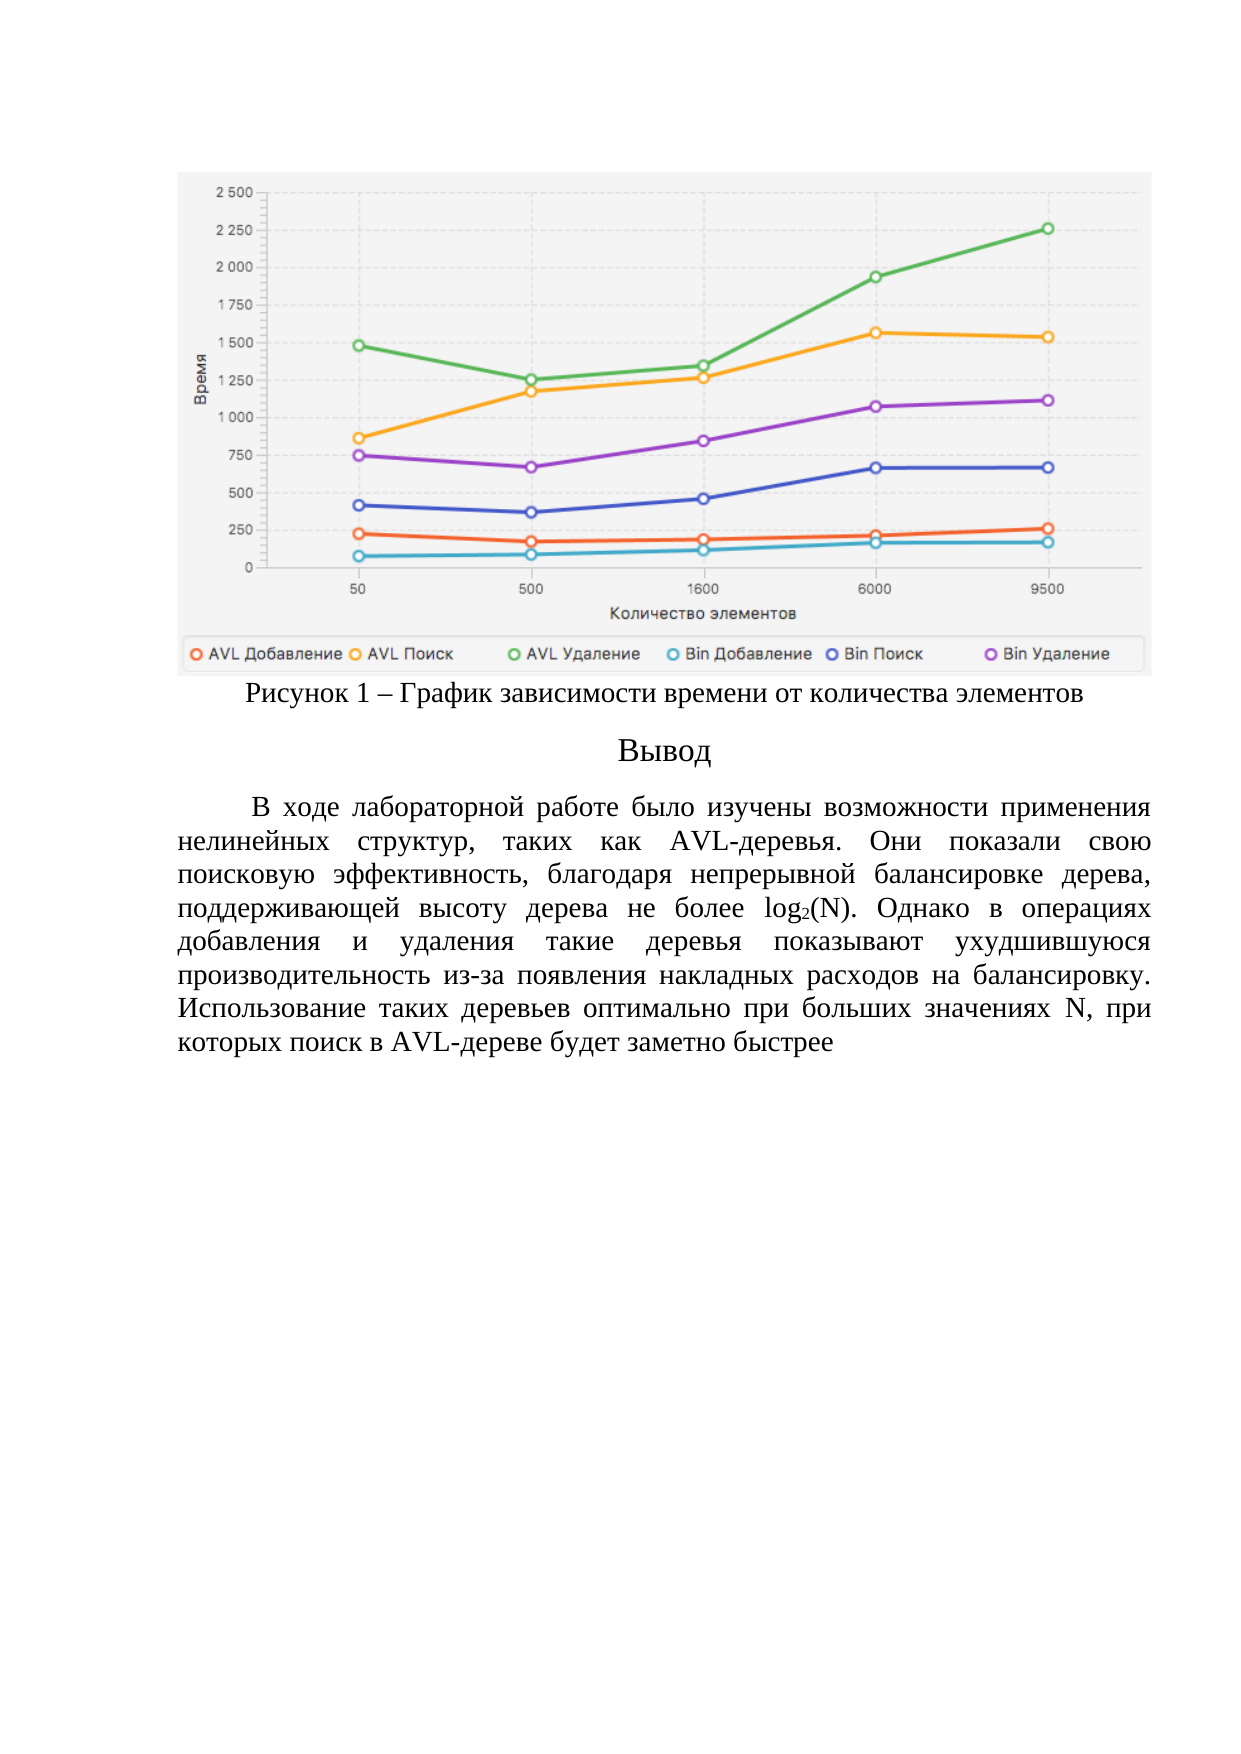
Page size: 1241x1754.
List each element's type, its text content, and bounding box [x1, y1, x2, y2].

text Вывод [177, 730, 1152, 768]
text Рисунок 1 – График зависимости времени от количества элементов [177, 676, 1152, 709]
text В ходе лабораторной работе было изучены возможности применения нелинейных структур, таких как AVL-деревья. Они показали свою поисковую эффективность, благодаря непрерывной балансировке дерева, поддерживающей высоту дерева не более log2(N). Однако в операциях добавления и удаления такие деревья показывают ухудшившуюся производительность из-за появления накладных расходов на балансировку. Использование таких деревьев оптимально при больших значениях N, при которых поиск в AVL-дереве будет заметно быстрее [177, 789, 1152, 1057]
picture [177, 172, 1152, 676]
